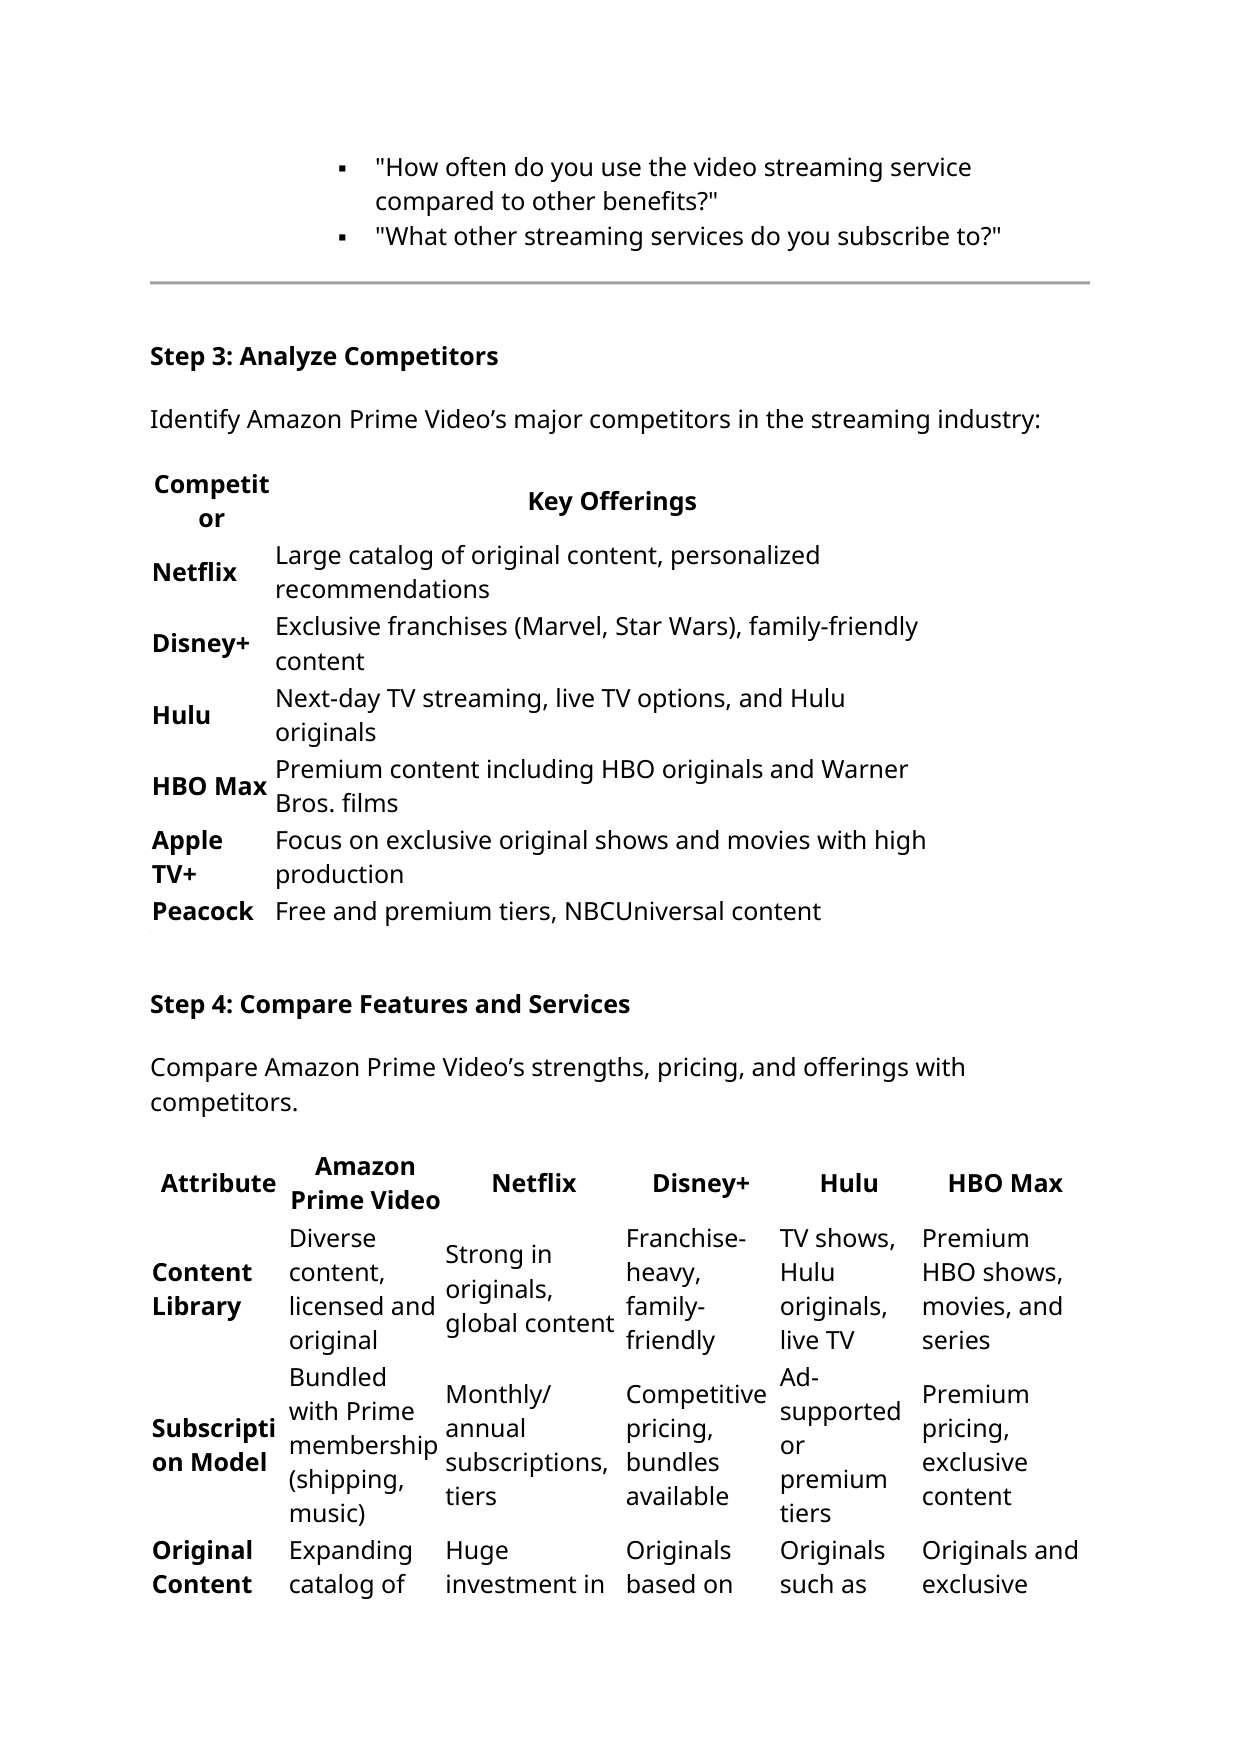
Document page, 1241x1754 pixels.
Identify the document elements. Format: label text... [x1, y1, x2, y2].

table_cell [287, 1531, 444, 1603]
table_cell Peacock [150, 893, 273, 930]
table_cell Focus on exclusive original shows and movies with high production [273, 821, 951, 892]
table_cell Premium HBO shows, movies, and series [920, 1219, 1090, 1358]
table_header Competitor [150, 465, 273, 536]
table_cell Exclusive franchises (Marvel, Star Wars), family-friendly content [273, 608, 951, 679]
table_cell Huge investment in originals [444, 1531, 624, 1603]
table_cell Premium content including HBO originals and Warner Bros. films [273, 750, 951, 821]
table_cell Franchise-heavy, family-friendly [624, 1219, 778, 1358]
list "How often do you use the video streaming service compared to other benefits?" [337, 150, 1090, 218]
table_cell Content Library [150, 1219, 287, 1358]
table_header Attribute [150, 1148, 287, 1219]
table_header Hulu [778, 1148, 920, 1219]
table_header Disney+ [624, 1148, 778, 1219]
table_header Key Offerings [273, 465, 951, 536]
text Compare Amazon Prime Video’s strengths, pricing, and offerings with competitors. [150, 1050, 1090, 1118]
table_cell Strong in originals, global content [444, 1219, 624, 1358]
table_cell Bundled with Prime membership (shipping, music) [287, 1358, 444, 1531]
text Step 4: Compare Features and Services [150, 987, 1090, 1021]
table_cell Large catalog of original content, personalized recommendations [273, 536, 951, 607]
table_cell Hulu [150, 679, 273, 750]
table_cell TV shows, Hulu originals, live TV [778, 1219, 920, 1358]
table_header HBO Max [920, 1148, 1090, 1219]
table_cell Originals such as "The Handmaid's Tale" [778, 1531, 920, 1603]
table_cell Original Content [150, 1531, 287, 1603]
table_cell Premium pricing, exclusive content [920, 1358, 1090, 1531]
table_cell Originals and exclusive productions [920, 1531, 1090, 1603]
table_cell Apple TV+ [150, 821, 273, 892]
table_cell Monthly/annual subscriptions, tiers [444, 1358, 624, 1531]
table_cell Netflix [150, 536, 273, 607]
table_cell HBO Max [150, 750, 273, 821]
table_cell Diverse content, licensed and original [287, 1219, 444, 1358]
table_header Netflix [444, 1148, 624, 1219]
table_cell Free and premium tiers, NBCUniversal content [273, 893, 951, 930]
text Identify Amazon Prime Video’s major competitors in the streaming industry: [150, 402, 1090, 436]
table_cell Next-day TV streaming, live TV options, and Hulu originals [273, 679, 951, 750]
table_cell Ad-supported or premium tiers [778, 1358, 920, 1531]
text Step 3: Analyze Competitors [150, 338, 1090, 373]
table_cell Competitive pricing, bundles available [624, 1358, 778, 1531]
table_cell Disney+ [150, 608, 273, 679]
table_header Amazon Prime Video [287, 1148, 444, 1219]
list "What other streaming services do you subscribe to?" [337, 218, 1090, 252]
table_cell Originals based on popular franchises [624, 1531, 778, 1603]
table_cell Subscription Model [150, 1358, 287, 1531]
